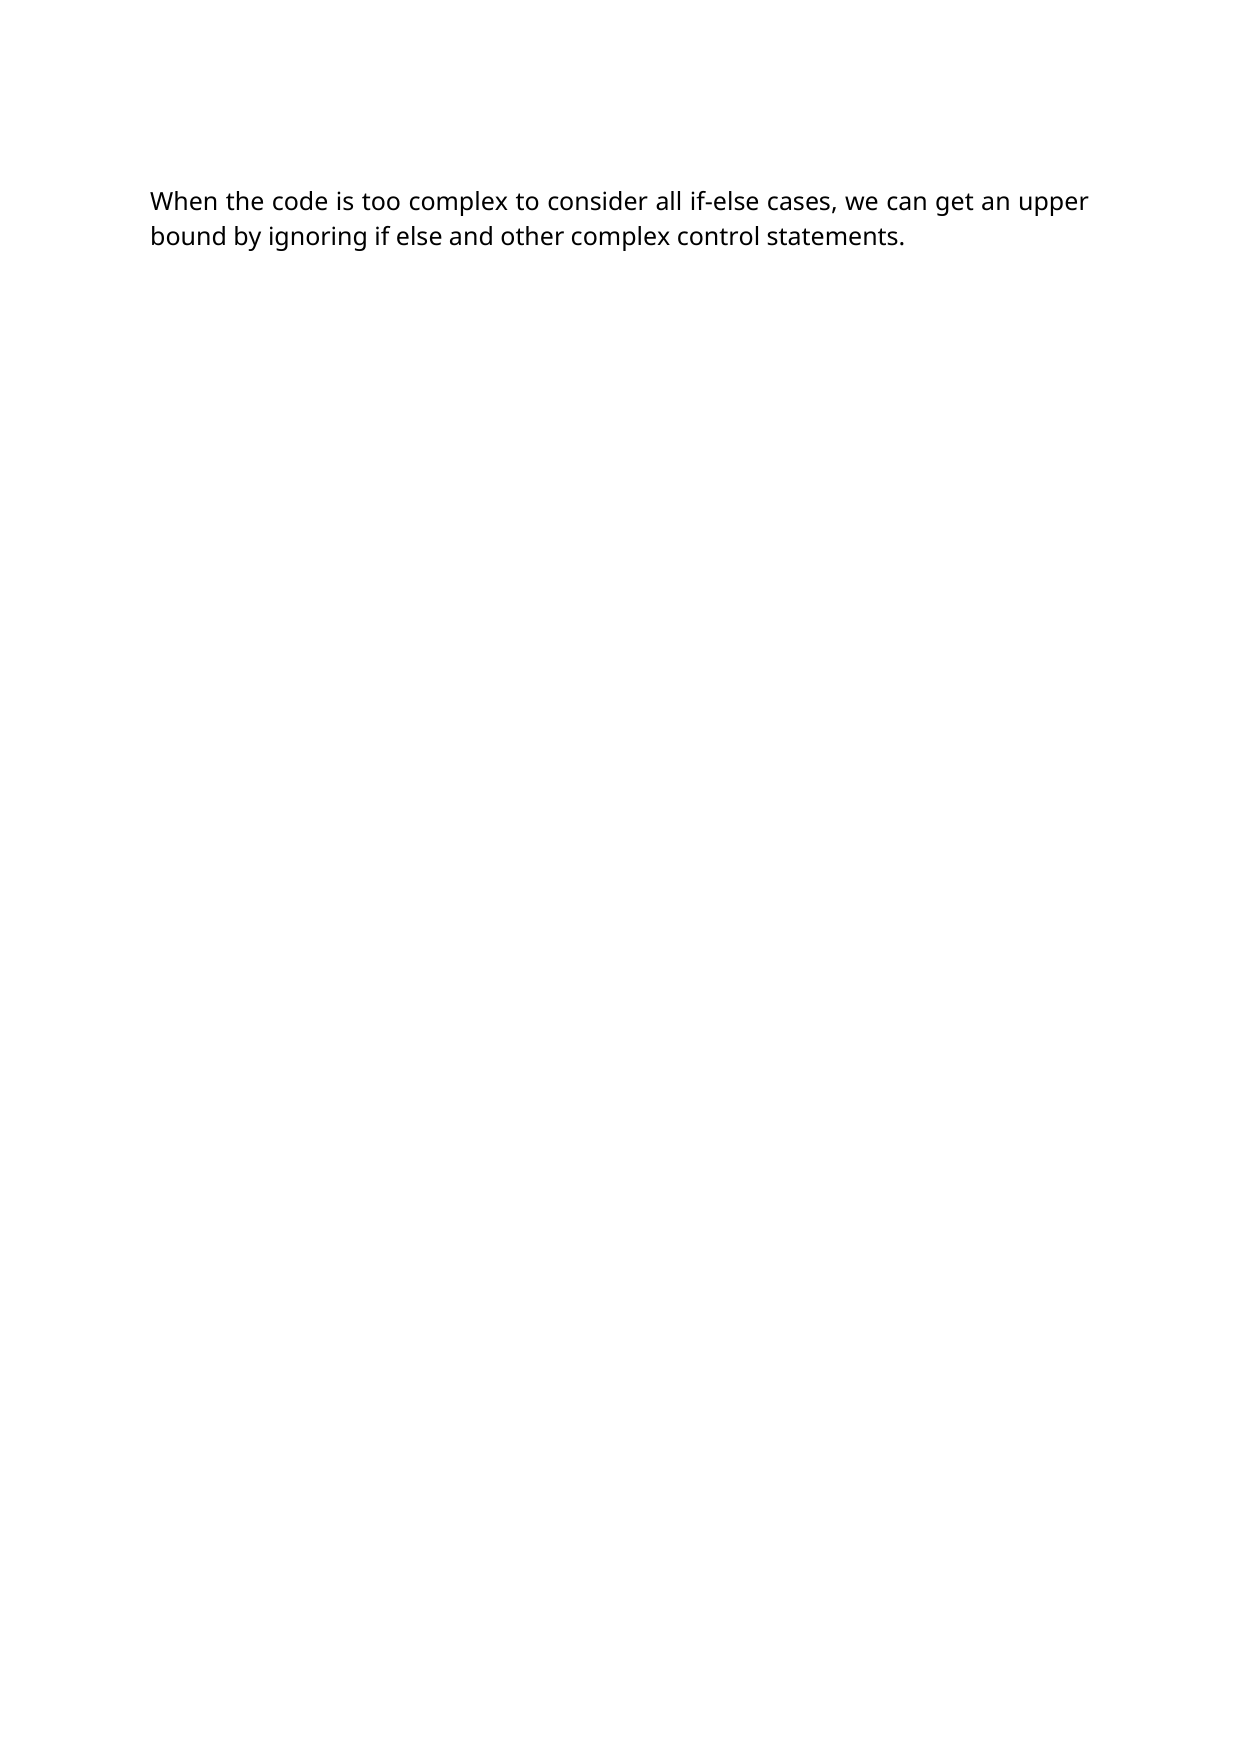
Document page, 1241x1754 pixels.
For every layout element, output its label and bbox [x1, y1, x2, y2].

text [150, 150, 1090, 252]
